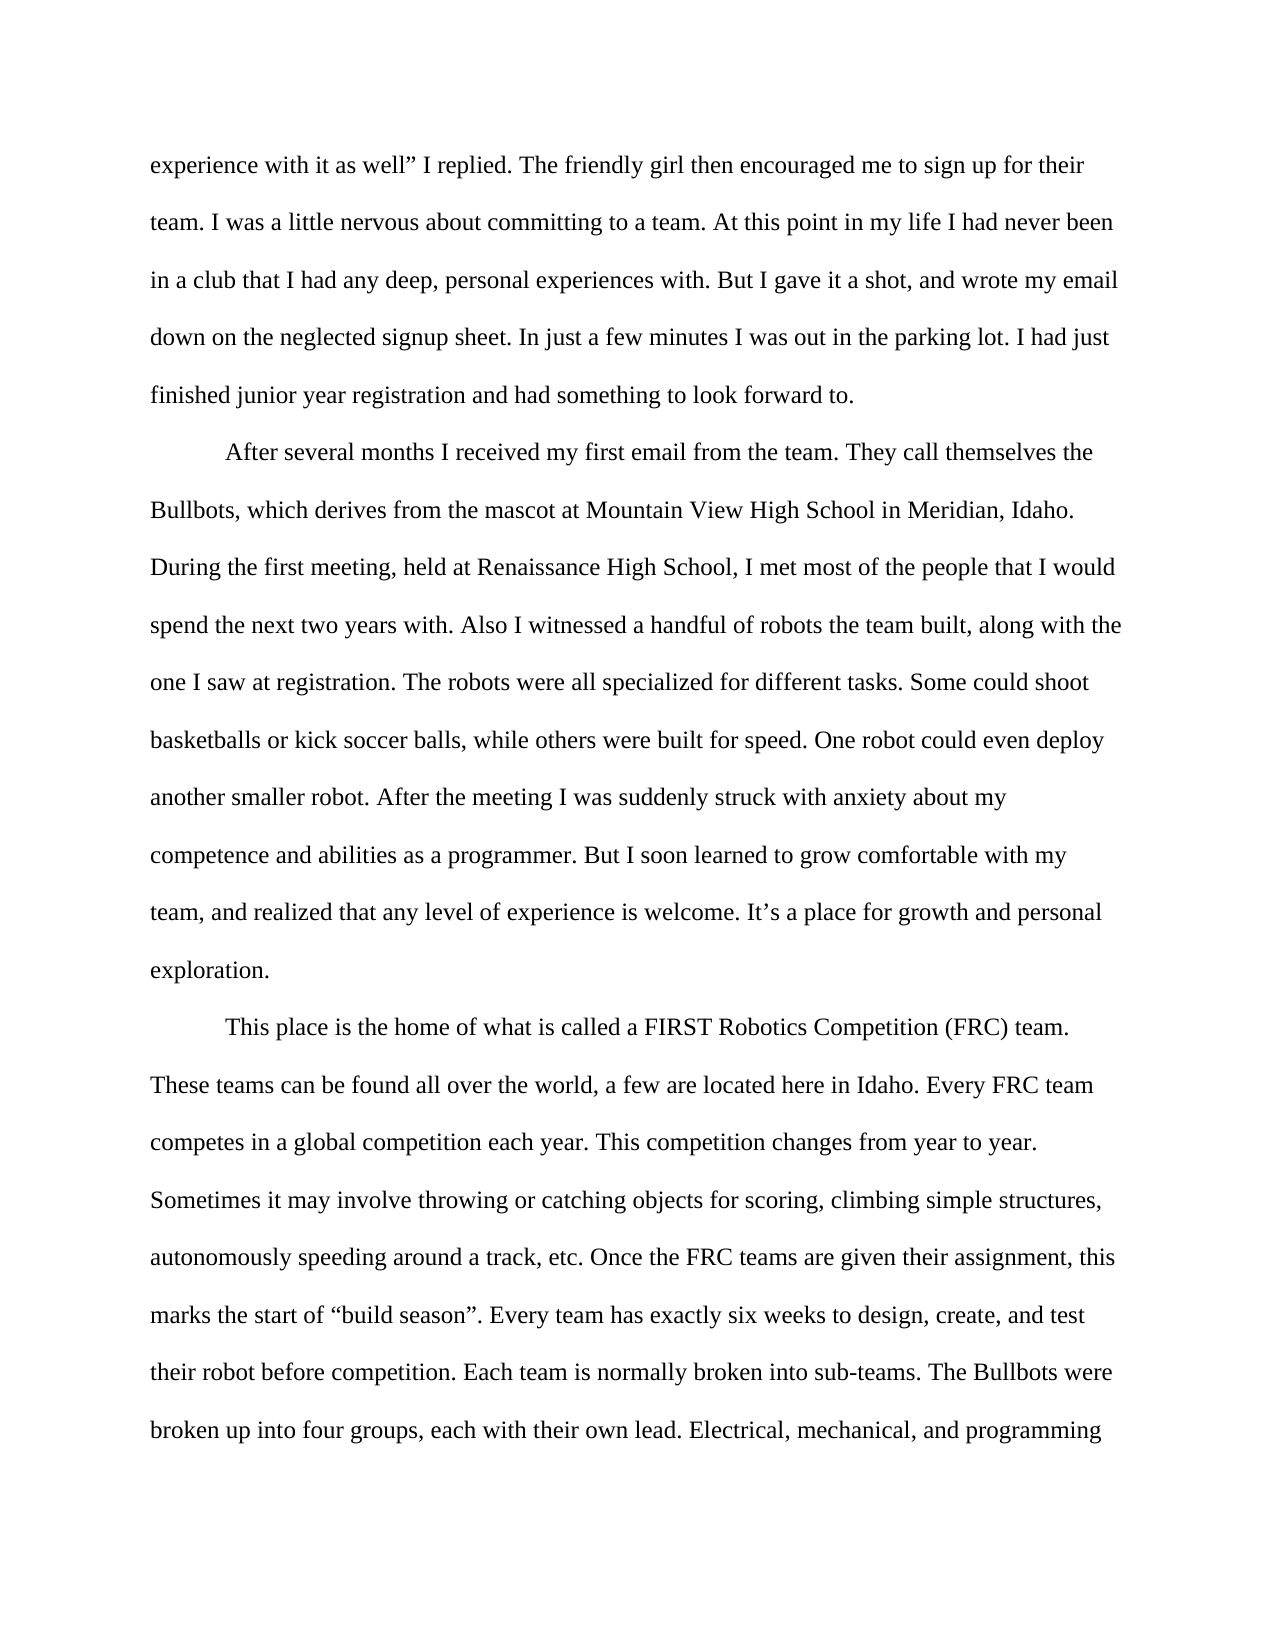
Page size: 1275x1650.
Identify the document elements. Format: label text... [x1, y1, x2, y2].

text After several months I received my first email from the team. They call themselves the Bullbots, which derives from the mascot at Mountain View High School in Meridian, Idaho. During the first meeting, held at Renaissance High School, I met most of the people that I would spend the next two years with. Also I witnessed a handful of robots the team built, along with the one I saw at registration. The robots were all specialized for different tasks. Some could shoot basketballs or kick soccer balls, while others were built for speed. One robot could even deploy another smaller robot. After the meeting I was suddenly struck with anxiety about my competence and abilities as a programmer. But I soon learned to grow comfortable with my team, and realized that any level of experience is welcome. It’s a place for growth and personal exploration. [150, 437, 1125, 984]
